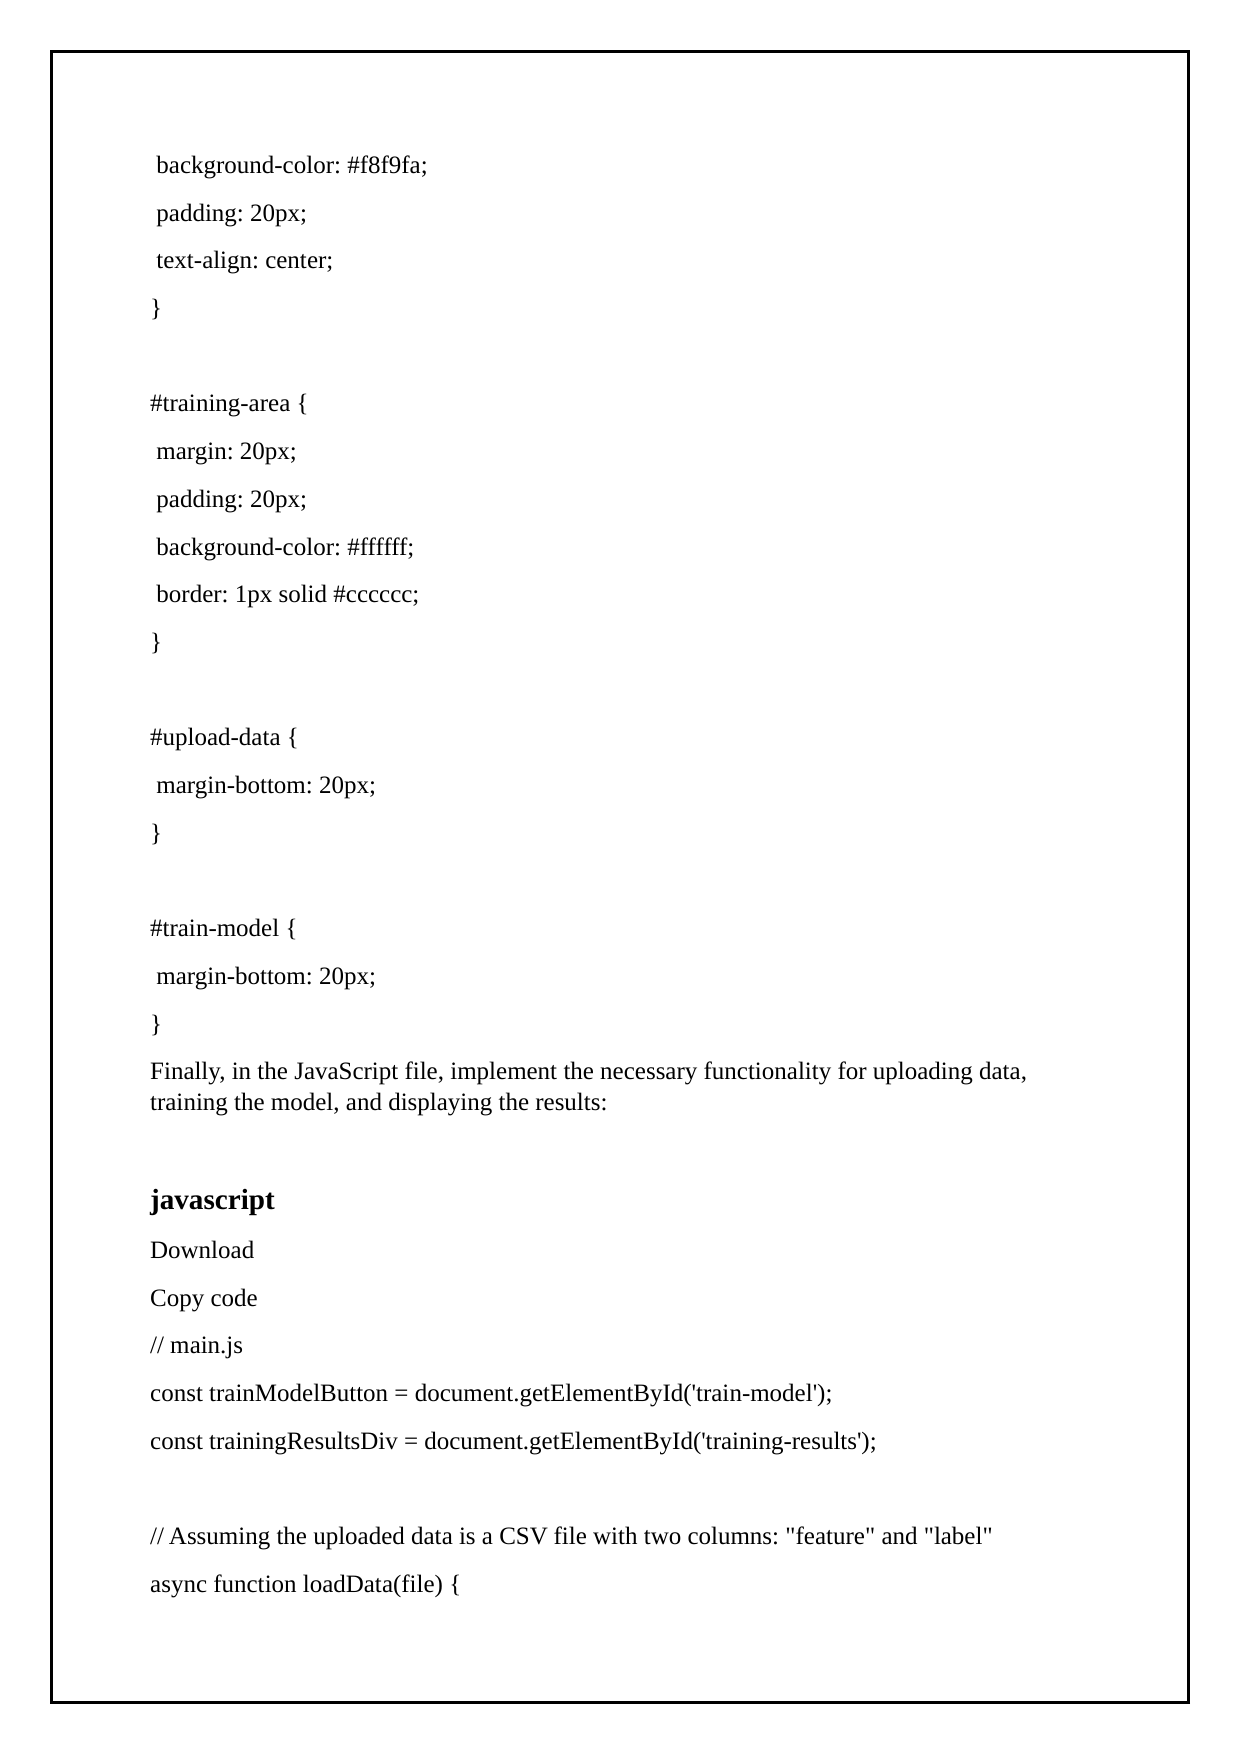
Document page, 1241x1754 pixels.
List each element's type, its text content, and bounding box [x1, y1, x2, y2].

text // Assuming the uploaded data is a CSV file with two columns: "feature" and "label" [150, 1521, 1090, 1550]
text } [150, 818, 1090, 847]
text javascript [150, 1182, 1090, 1216]
text margin: 20px; [150, 436, 1090, 465]
text #training-area { [150, 388, 1090, 417]
text } [150, 1009, 1090, 1037]
text Finally, in the JavaScript file, implement the necessary functionality for uploading data, training the model, and displaying the results: [150, 1056, 1090, 1116]
text border: 1px solid #cccccc; [150, 579, 1090, 608]
text Copy code [150, 1283, 1090, 1311]
text text-align: center; [150, 245, 1090, 274]
text padding: 20px; [150, 198, 1090, 226]
text Download [150, 1235, 1090, 1264]
text const trainingResultsDiv = document.getElementById('training-results'); [150, 1426, 1090, 1454]
text margin-bottom: 20px; [150, 961, 1090, 990]
text } [150, 627, 1090, 656]
text const trainModelButton = document.getElementById('train-model'); [150, 1378, 1090, 1407]
text async function loadData(file) { [150, 1569, 1090, 1598]
text margin-bottom: 20px; [150, 770, 1090, 799]
text background-color: #f8f9fa; [150, 150, 1090, 179]
text background-color: #ffffff; [150, 532, 1090, 560]
text padding: 20px; [150, 484, 1090, 513]
text // main.js [150, 1330, 1090, 1359]
text #train-model { [150, 913, 1090, 942]
text #upload-data { [150, 722, 1090, 751]
text } [150, 293, 1090, 322]
